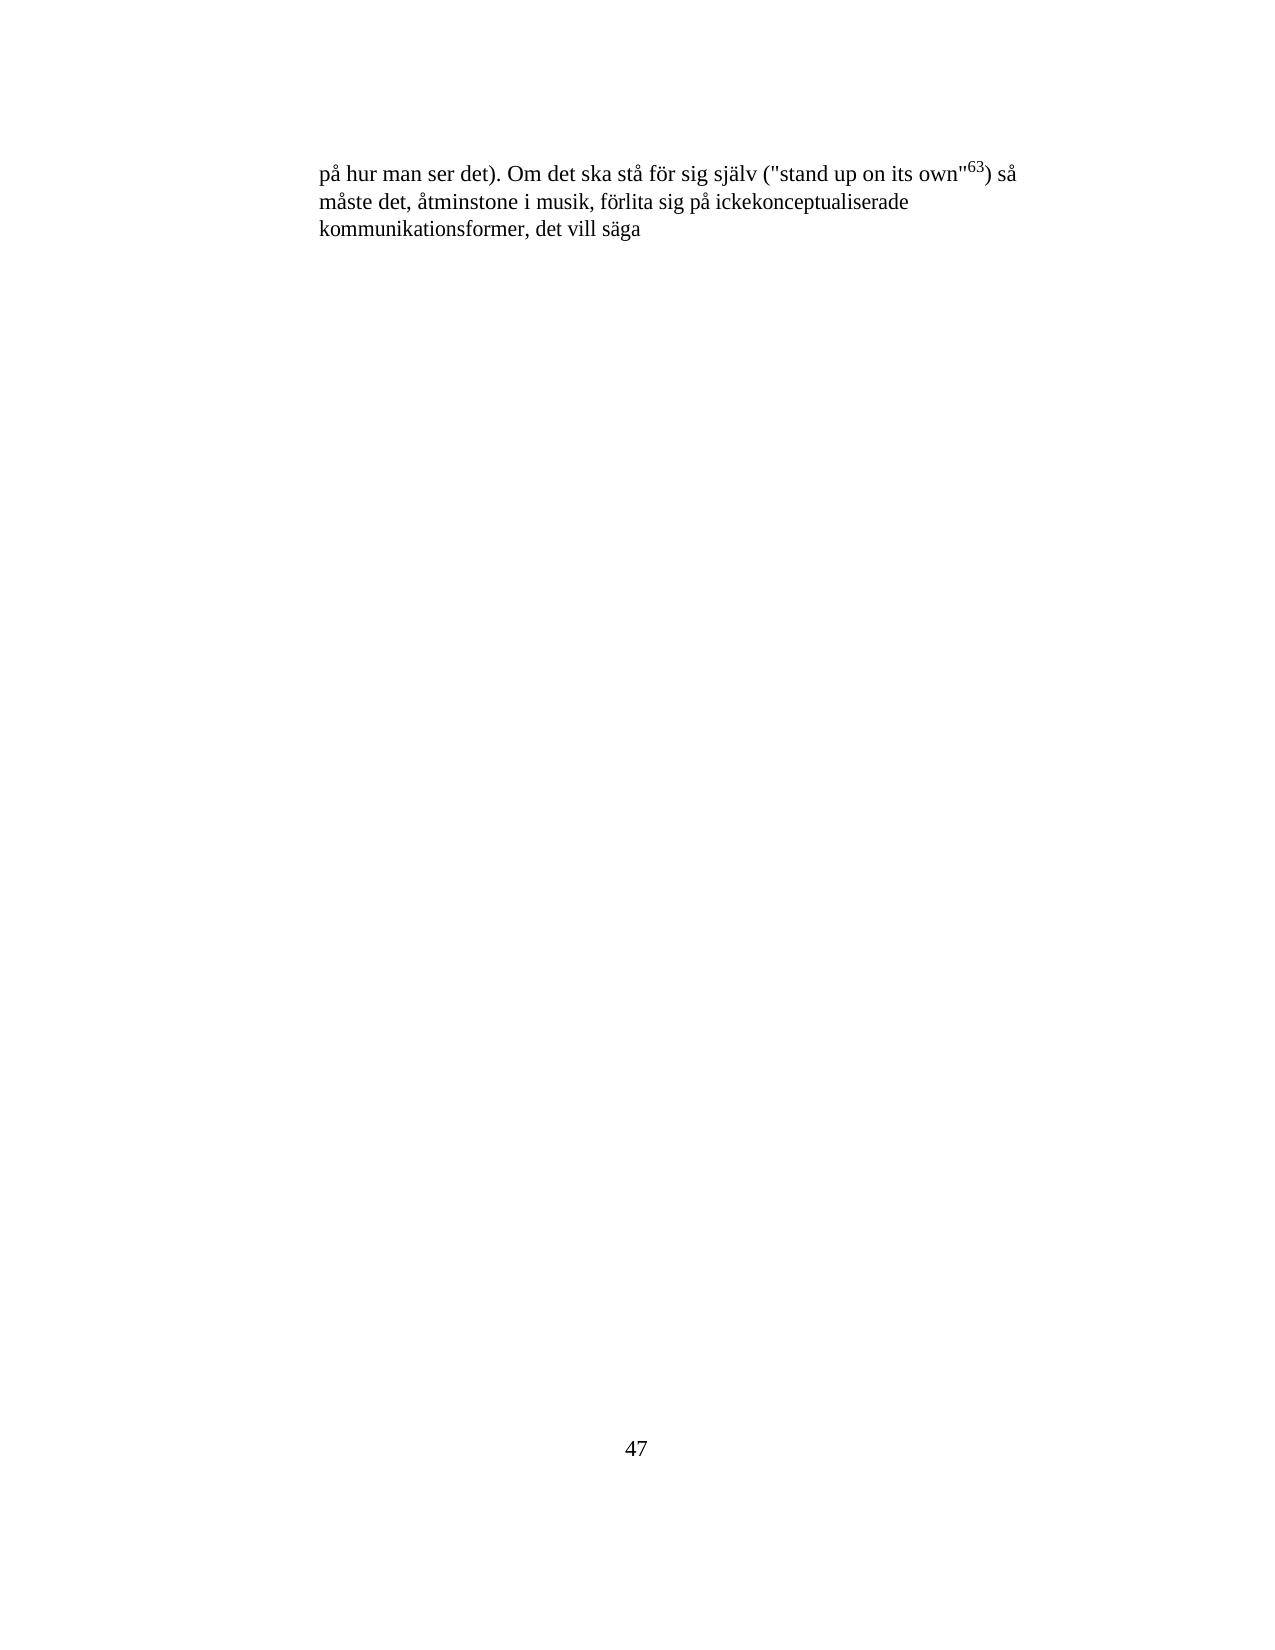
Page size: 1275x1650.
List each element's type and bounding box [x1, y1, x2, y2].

list [292, 156, 1029, 242]
